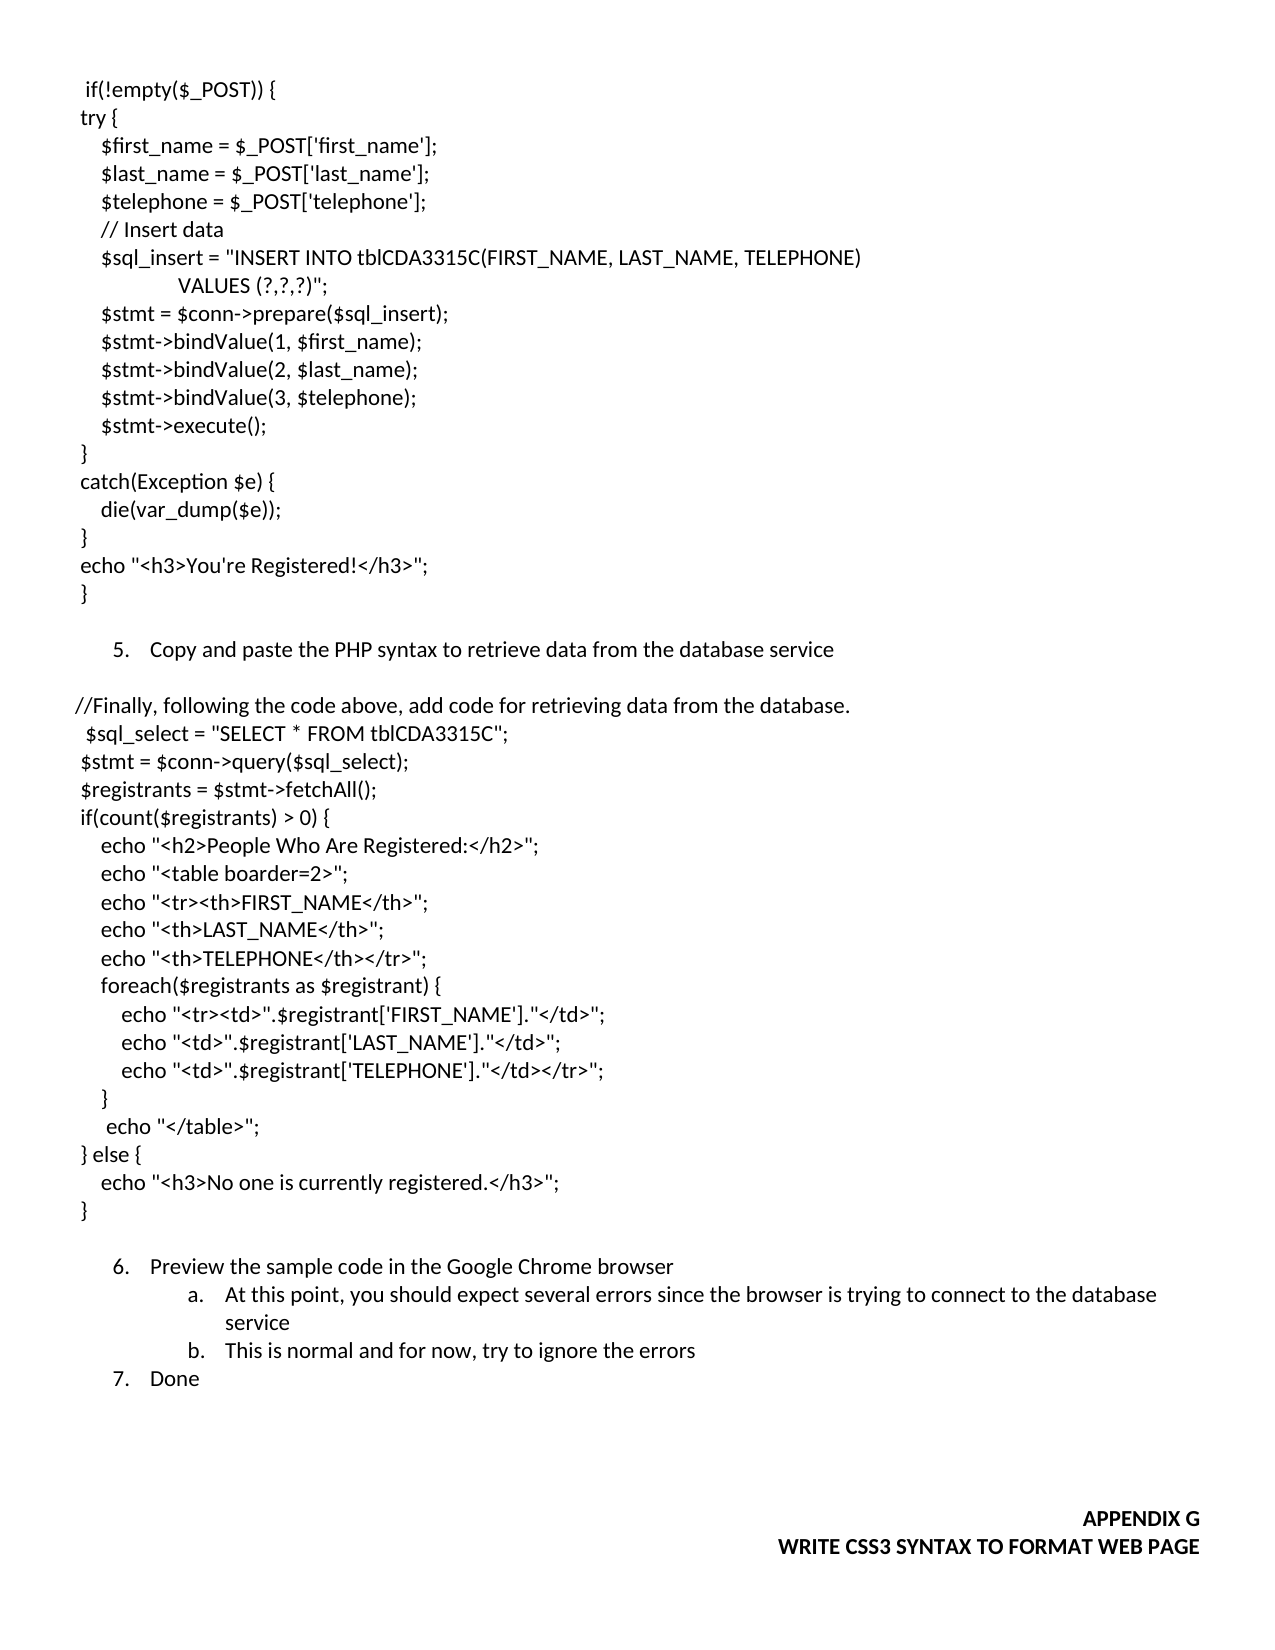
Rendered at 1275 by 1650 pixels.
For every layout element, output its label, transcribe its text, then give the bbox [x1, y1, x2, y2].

text $sql_select = "SELECT * FROM tblCDA3315C"; [75, 719, 1200, 747]
text } [75, 1084, 1200, 1112]
list Copy and paste the PHP syntax to retrieve data from the database service [112, 635, 1200, 663]
text APPENDIX G [75, 1504, 1200, 1532]
list This is normal and for now, try to ignore the errors [187, 1336, 1200, 1364]
text } else { [75, 1140, 1200, 1168]
text if(!empty($_POST)) { [75, 75, 1200, 103]
text die(var_dump($e)); [75, 495, 1200, 523]
text $first_name = $_POST['first_name']; [75, 131, 1200, 159]
text $last_name = $_POST['last_name']; [75, 159, 1200, 187]
text echo "<td>".$registrant['LAST_NAME']."</td>"; [75, 1028, 1200, 1056]
text $stmt->bindValue(3, $telephone); [75, 383, 1200, 411]
text echo "<tr><td>".$registrant['FIRST_NAME']."</td>"; [75, 1000, 1200, 1028]
text //Finally, following the code above, add code for retrieving data from the database. [75, 691, 1200, 719]
text $stmt->execute(); [75, 411, 1200, 439]
text } [75, 579, 1200, 607]
list Done [112, 1364, 1200, 1392]
text catch(Exception $e) { [75, 467, 1200, 495]
list Preview the sample code in the Google Chrome browser [112, 1252, 1200, 1280]
text echo "<h3>You're Registered!</h3>"; [75, 551, 1200, 579]
text WRITE CSS3 SYNTAX TO FORMAT WEB PAGE [75, 1532, 1200, 1560]
text $stmt = $conn->query($sql_select); [75, 747, 1200, 776]
text $stmt->bindValue(1, $first_name); [75, 327, 1200, 355]
text } [75, 439, 1200, 467]
text if(count($registrants) > 0) { [75, 803, 1200, 832]
text $stmt->bindValue(2, $last_name); [75, 355, 1200, 383]
text $stmt = $conn->prepare($sql_insert); [75, 299, 1200, 327]
text echo "<th>LAST_NAME</th>"; [75, 916, 1200, 944]
text VALUES (?,?,?)"; [75, 271, 1200, 299]
list At this point, you should expect several errors since the browser is trying to connect to the database service [187, 1280, 1200, 1336]
text // Insert data [75, 215, 1200, 243]
text $sql_insert = "INSERT INTO tblCDA3315C(FIRST_NAME, LAST_NAME, TELEPHONE) [75, 243, 1200, 271]
text echo "<tr><th>FIRST_NAME</th>"; [75, 888, 1200, 916]
text } [75, 523, 1200, 551]
text echo "</table>"; [75, 1112, 1200, 1140]
text $registrants = $stmt->fetchAll(); [75, 776, 1200, 803]
text foreach($registrants as $registrant) { [75, 972, 1200, 1000]
text } [75, 1196, 1200, 1224]
text echo "<h3>No one is currently registered.</h3>"; [75, 1168, 1200, 1196]
text echo "<h2>People Who Are Registered:</h2>"; [75, 832, 1200, 859]
text $telephone = $_POST['telephone']; [75, 187, 1200, 215]
text echo "<td>".$registrant['TELEPHONE']."</td></tr>"; [75, 1056, 1200, 1084]
text echo "<th>TELEPHONE</th></tr>"; [75, 944, 1200, 972]
text echo "<table boarder=2>"; [75, 859, 1200, 888]
text try { [75, 103, 1200, 131]
